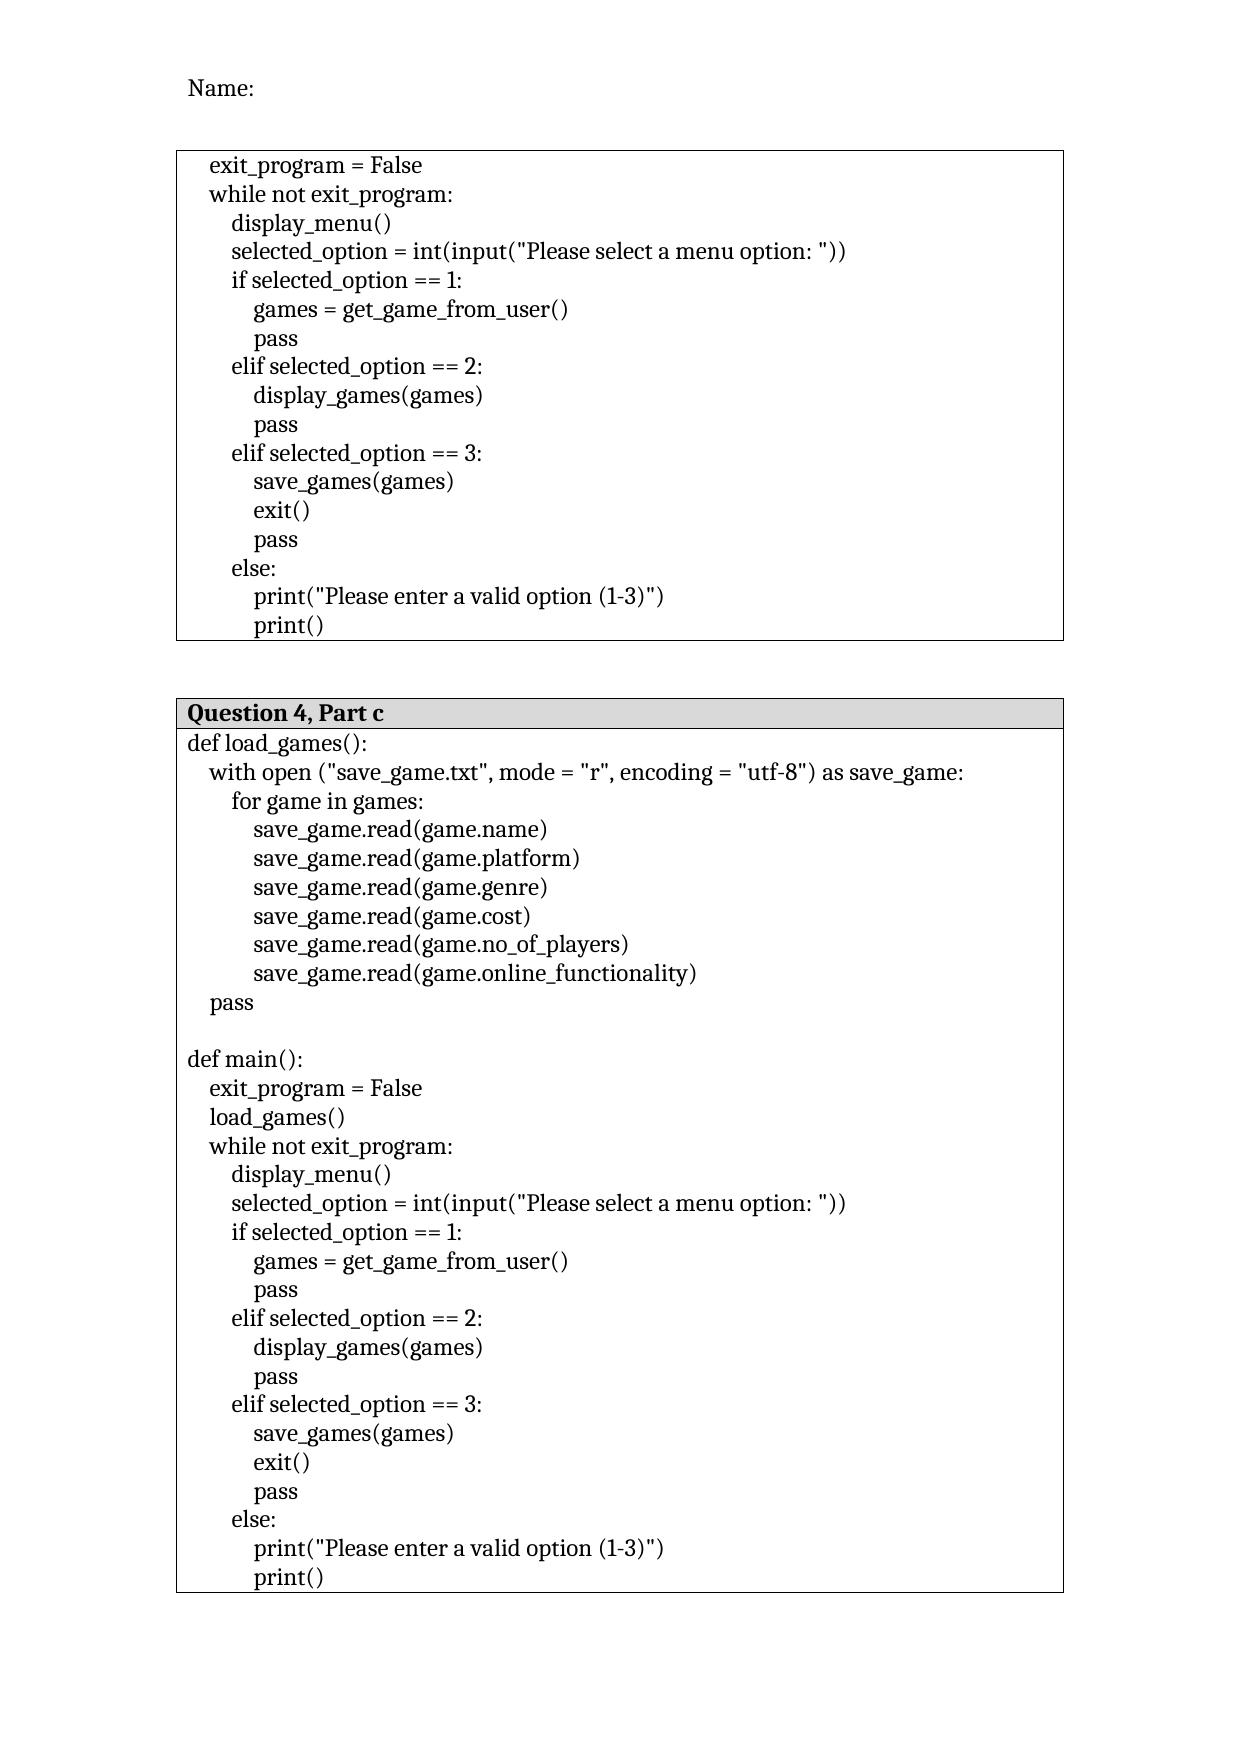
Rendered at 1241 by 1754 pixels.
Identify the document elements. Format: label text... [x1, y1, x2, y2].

table_header Question 4, Part c [177, 699, 1063, 728]
table_cell def load_games(): with open ("save_game.txt", mode = "r", encoding = "utf-8") as save_game: for game in games: save_game.read(game.name) save_game.read(game.platform) save_game.read(game.genre) save_game.read(game.cost) save_game.read(game.no_of_players) save_game.read(game.online_functionality) pass def main(): exit_program = False load_games() while not exit_program: display_menu() selected_option = int(input("Please select a menu option: ")) if selected_option == 1: games = get_game_from_user() pass elif selected_option == 2: display_games(games) pass elif selected_option == 3: save_games(games) exit() pass else: print("Please enter a valid option (1-3)") print() [177, 729, 1063, 1592]
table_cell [177, 151, 1063, 640]
